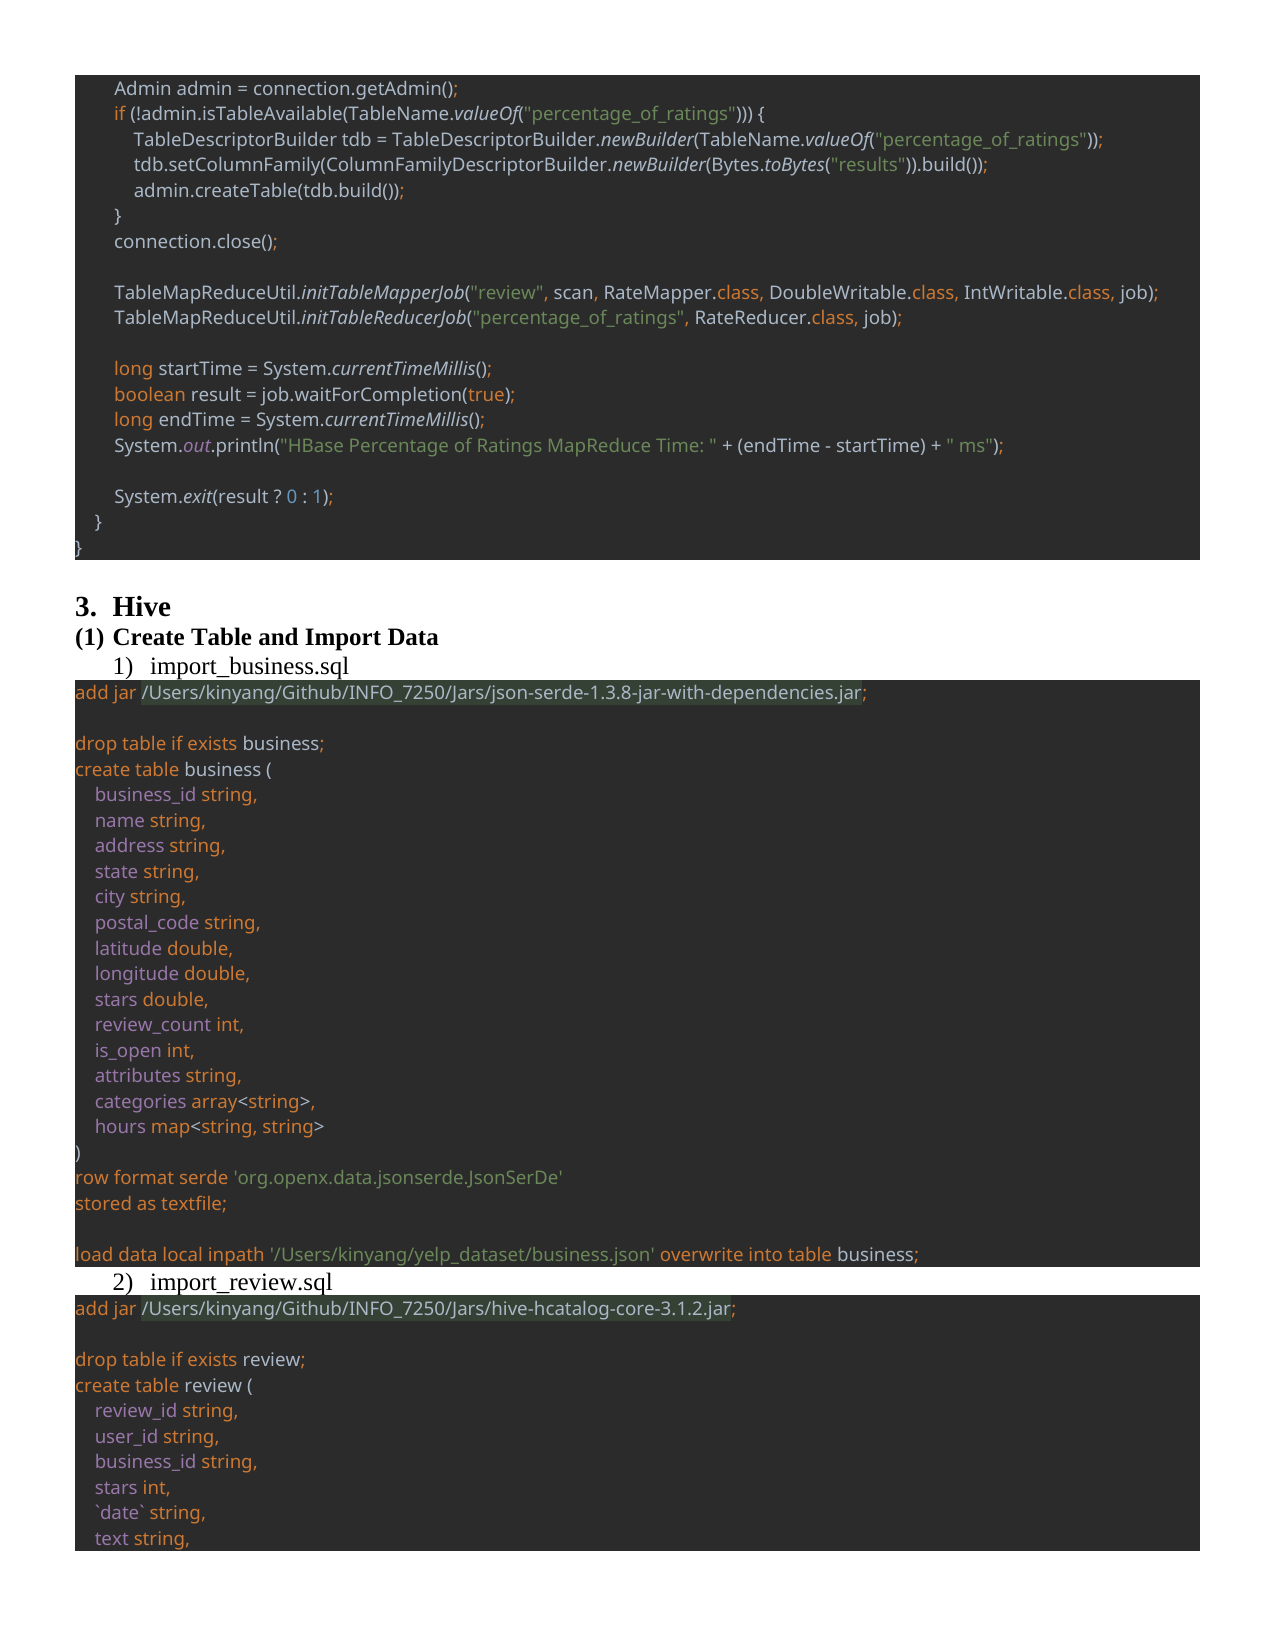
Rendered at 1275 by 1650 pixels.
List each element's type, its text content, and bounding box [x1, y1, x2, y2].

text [75, 75, 1200, 560]
list Create Table and Import Data [75, 622, 1200, 651]
list import_business.sql [112, 651, 1200, 680]
text add jar /Users/kinyang/Github/INFO_7250/Jars/json-serde-1.3.8-jar-with-dependencies.jar; drop table if exists business; create table business ( business_id string, name string, address string, state string, city string, postal_code string, latitude double, longitude double, stars double, review_count int, is_open int, attributes string, categories array<string>, hours map<string, string> ) row format serde 'org.openx.data.jsonserde.JsonSerDe' stored as textfile; load data local inpath '/Users/kinyang/yelp_dataset/business.json' overwrite into table business; [75, 680, 1200, 1267]
list Hive [75, 589, 1200, 622]
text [75, 1295, 1200, 1551]
list import_review.sql [112, 1267, 1200, 1295]
